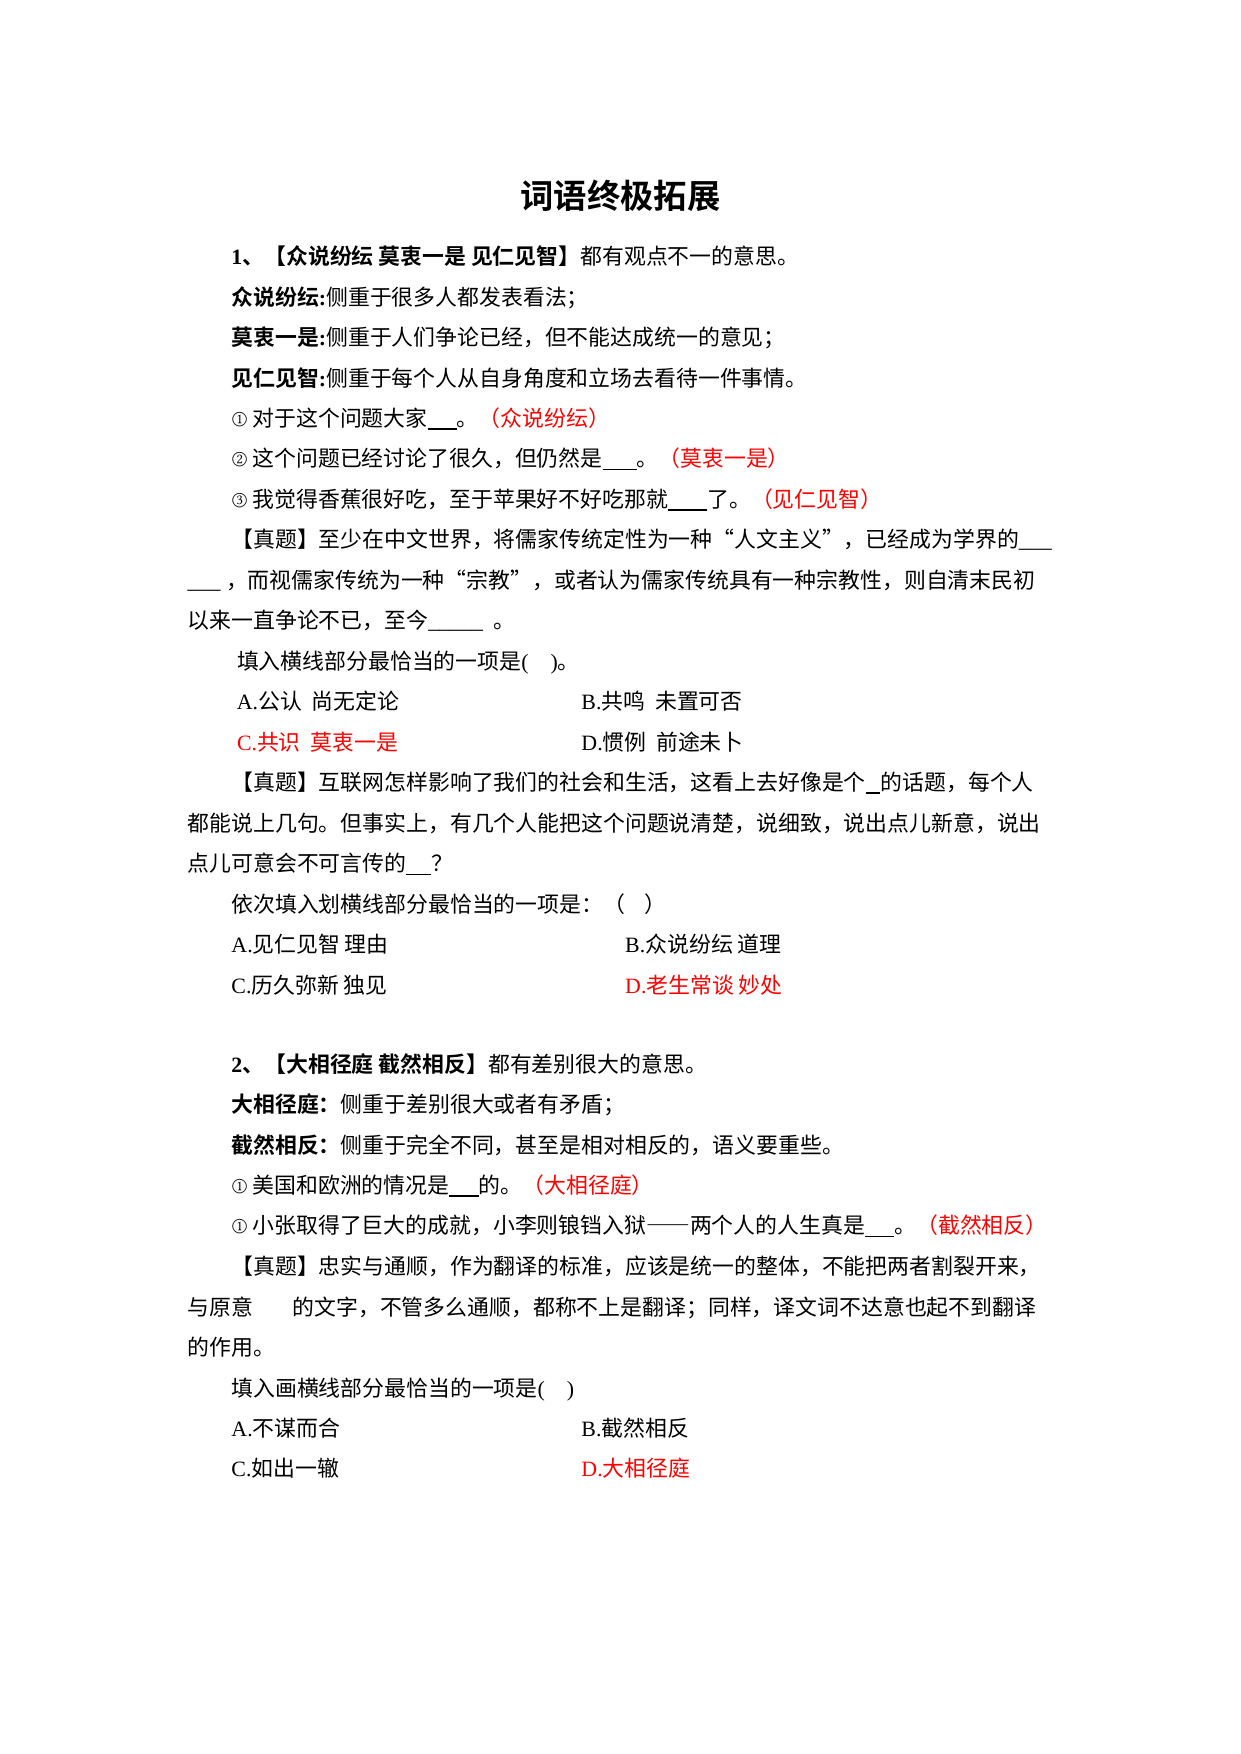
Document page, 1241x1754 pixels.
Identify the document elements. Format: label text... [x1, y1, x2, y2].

text ①美国和欧洲的情况是 的。（大相径庭） [187, 1168, 1053, 1200]
text 众说纷纭:侧重于很多人都发表看法； [187, 279, 1053, 312]
text 截然相反：侧重于完全不同，甚至是相对相反的，语义要重些。 [231, 1127, 1053, 1160]
text 大相径庭：侧重于差别很大或者有矛盾； [231, 1087, 1053, 1119]
list 见仁见智 理由 B.众说纷纭 道理 [187, 927, 1053, 959]
text C.如出一辙 D.大相径庭 [231, 1451, 1053, 1483]
text A.公认 尚无定论 B.共鸣 未置可否 [187, 684, 1053, 716]
text 【真题】互联网怎样影响了我们的社会和生活，这看上去好像是个 的话题，每个人都能说上几句。但事实上，有几个人能把这个问题说清楚，说细致，说出点儿新意，说出点儿可意会不可言传的 ？ [187, 765, 1053, 878]
text ①小张取得了巨大的成就，小李则锒铛入狱——两个人的人生真是 。（截然相反） [187, 1208, 1053, 1241]
text 莫衷一是:侧重于人们争论已经，但不能达成统一的意见； [187, 320, 1053, 352]
text 【真题】忠实与通顺，作为翻译的标准，应该是统一的整体，不能把两者割裂开来，与原意 的文字，不管多么通顺，都称不上是翻译；同样，译文词不达意也起不到翻译的作用。 [187, 1248, 1053, 1362]
text 依次填入划横线部分最恰当的一项是：（ ） [187, 886, 1053, 919]
subtitle 词语终极拓展 [187, 162, 1053, 227]
text 【真题】至少在中文世界，将儒家传统定性为一种“人文主义”，已经成为学界的______ ，而视儒家传统为一种“宗教”，或者认为儒家传统具有一种宗教性，则自清末民初以来一直争论不已，至今_____ 。 [187, 522, 1053, 636]
text 1、【众说纷纭 莫衷一是 见仁见智】都有观点不一的意思。 [187, 239, 1053, 271]
text 见仁见智:侧重于每个人从自身角度和立场去看待一件事情。 [187, 360, 1053, 393]
text 填入横线部分最恰当的一项是( )。 [187, 643, 1053, 676]
list 不谋而合 B.截然相反 [187, 1411, 1053, 1443]
text 填入画横线部分最恰当的一项是( ) [187, 1370, 1053, 1403]
text 2、【大相径庭 截然相反】都有差别很大的意思。 [231, 1046, 1053, 1079]
text C.共识 莫衷一是 D.惯例 前途未卜 [187, 724, 1053, 757]
text ①对于这个问题大家 。（众说纷纭） [187, 401, 1053, 433]
text ②这个问题已经讨论了很久，但仍然是 。（莫衷一是） [187, 441, 1053, 473]
text C.历久弥新 独见 D.老生常谈 妙处 [187, 967, 1053, 1000]
text ③我觉得香蕉很好吃，至于苹果好不好吃那就 了。（见仁见智） [187, 481, 1053, 514]
